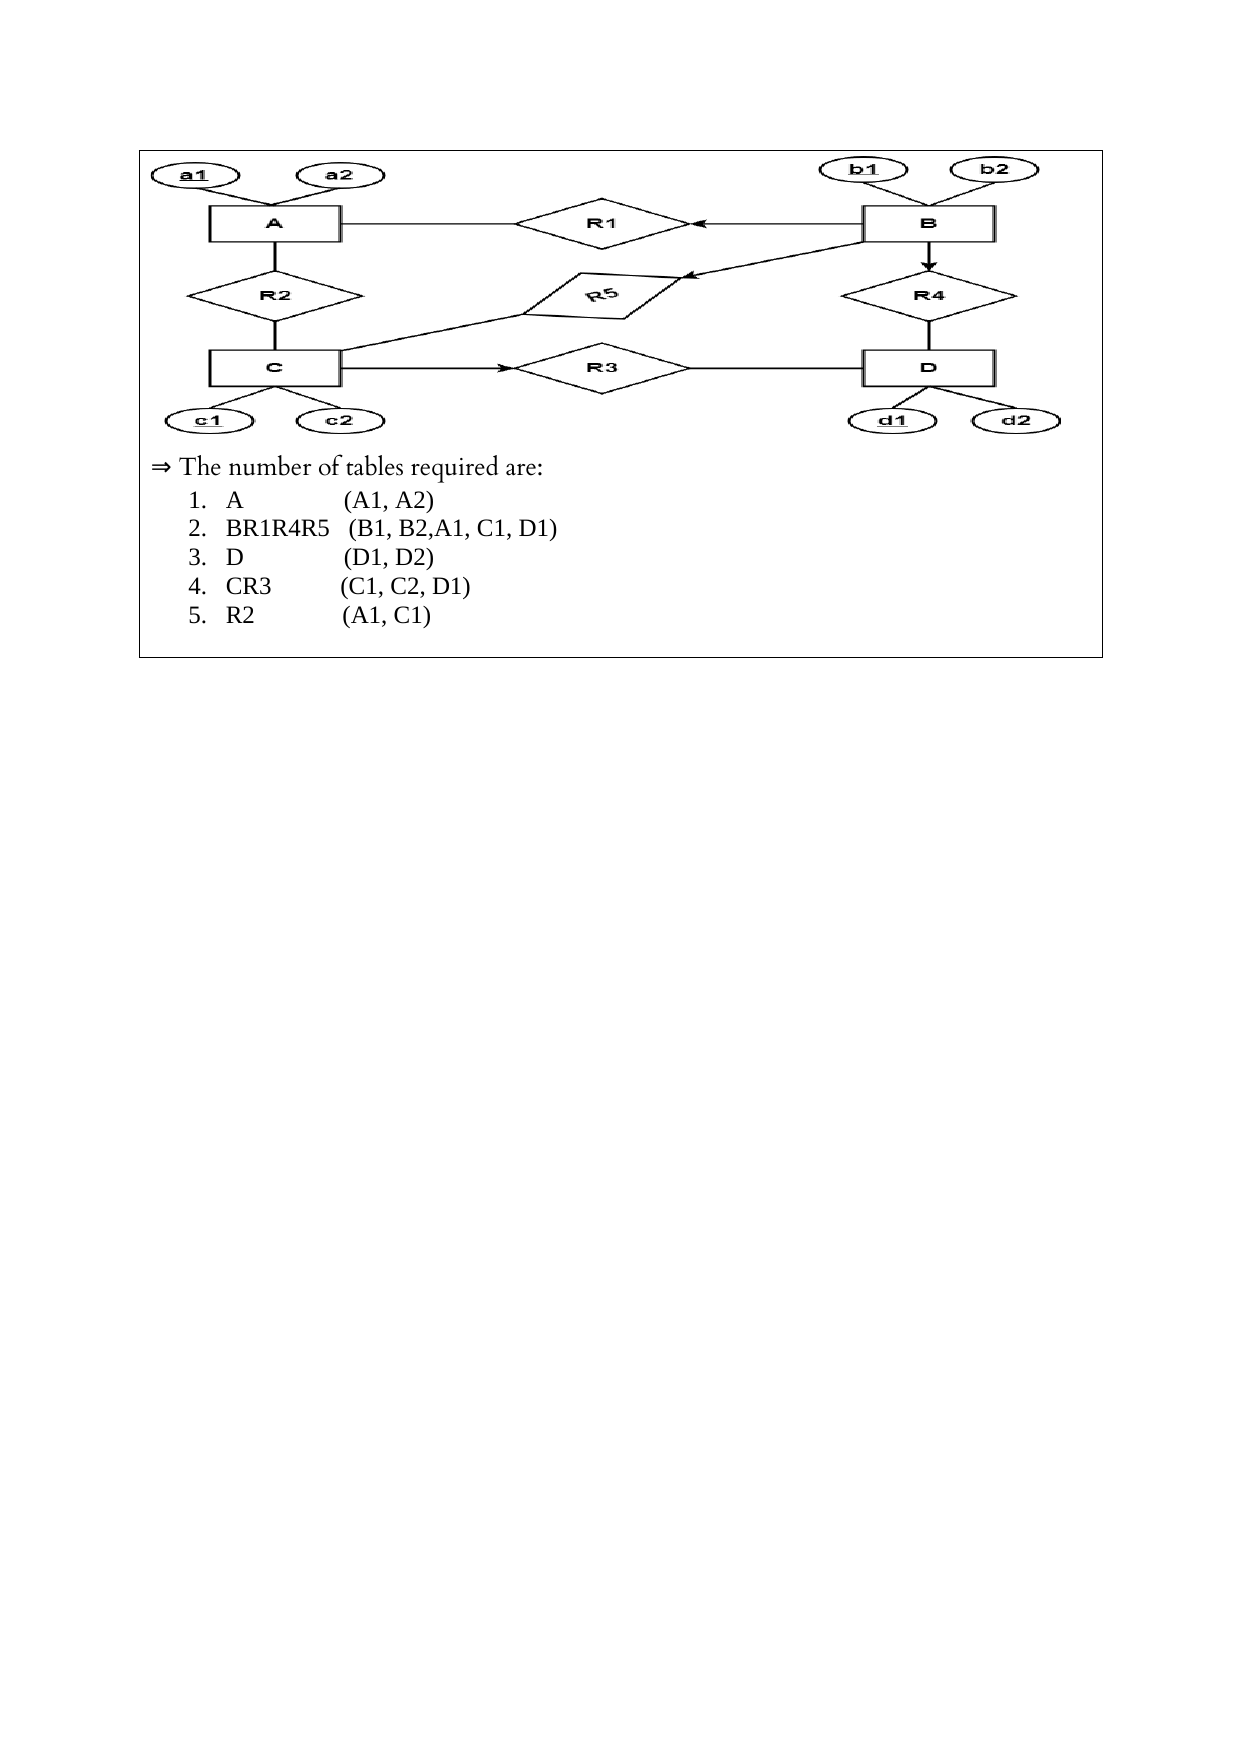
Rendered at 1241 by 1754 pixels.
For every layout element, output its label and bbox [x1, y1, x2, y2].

picture [150, 156, 1061, 434]
table_cell [140, 151, 1102, 657]
